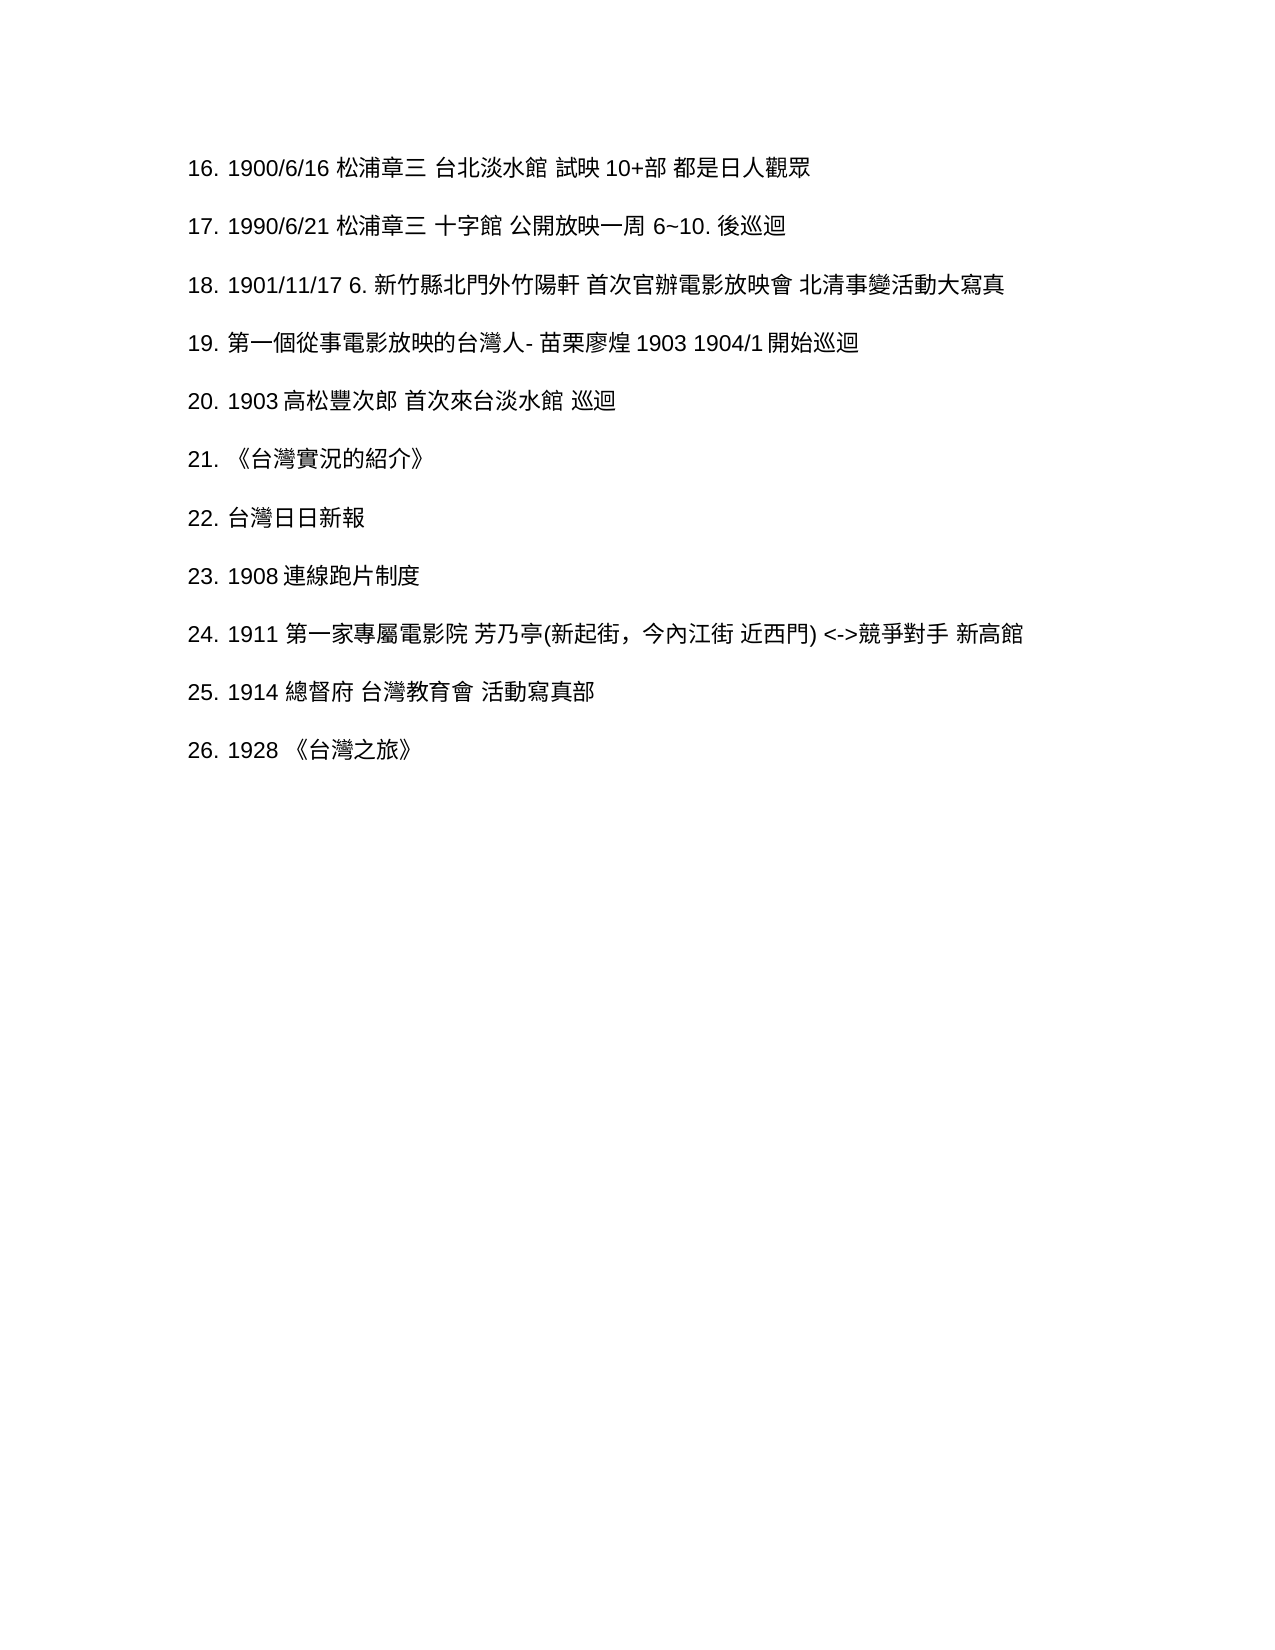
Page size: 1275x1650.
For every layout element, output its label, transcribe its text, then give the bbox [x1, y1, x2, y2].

text 25. 1914 總督府 台灣教育會 活動寫真部 [187, 674, 1125, 707]
text 16. 1900/6/16 松浦章三 台北淡水館 試映10+部 都是日人觀眾 [187, 150, 1125, 183]
text 17. 1990/6/21 松浦章三 十字館 公開放映一周 6~10. 後巡迴 [187, 208, 1125, 241]
text 23. 1908連線跑片制度 [187, 558, 1125, 591]
text 26. 1928 《台灣之旅》 [187, 732, 1125, 766]
text 18. 1901/11/17 6. 新竹縣北門外竹陽軒 首次官辦電影放映會 北清事變活動大寫真 [187, 266, 1125, 300]
text 21. 《台灣實況的紹介》 [187, 441, 1125, 474]
text 20. 1903高松豐次郎 首次來台淡水館 巡迴 [187, 383, 1125, 416]
text 22. 台灣日日新報 [187, 499, 1125, 533]
text 24. 1911 第一家專屬電影院 芳乃亭(新起街，今內江街 近西門) <->競爭對手 新高館 [187, 616, 1125, 649]
text 19. 第一個從事電影放映的台灣人- 苗栗廖煌1903 1904/1開始巡迴 [187, 325, 1125, 358]
